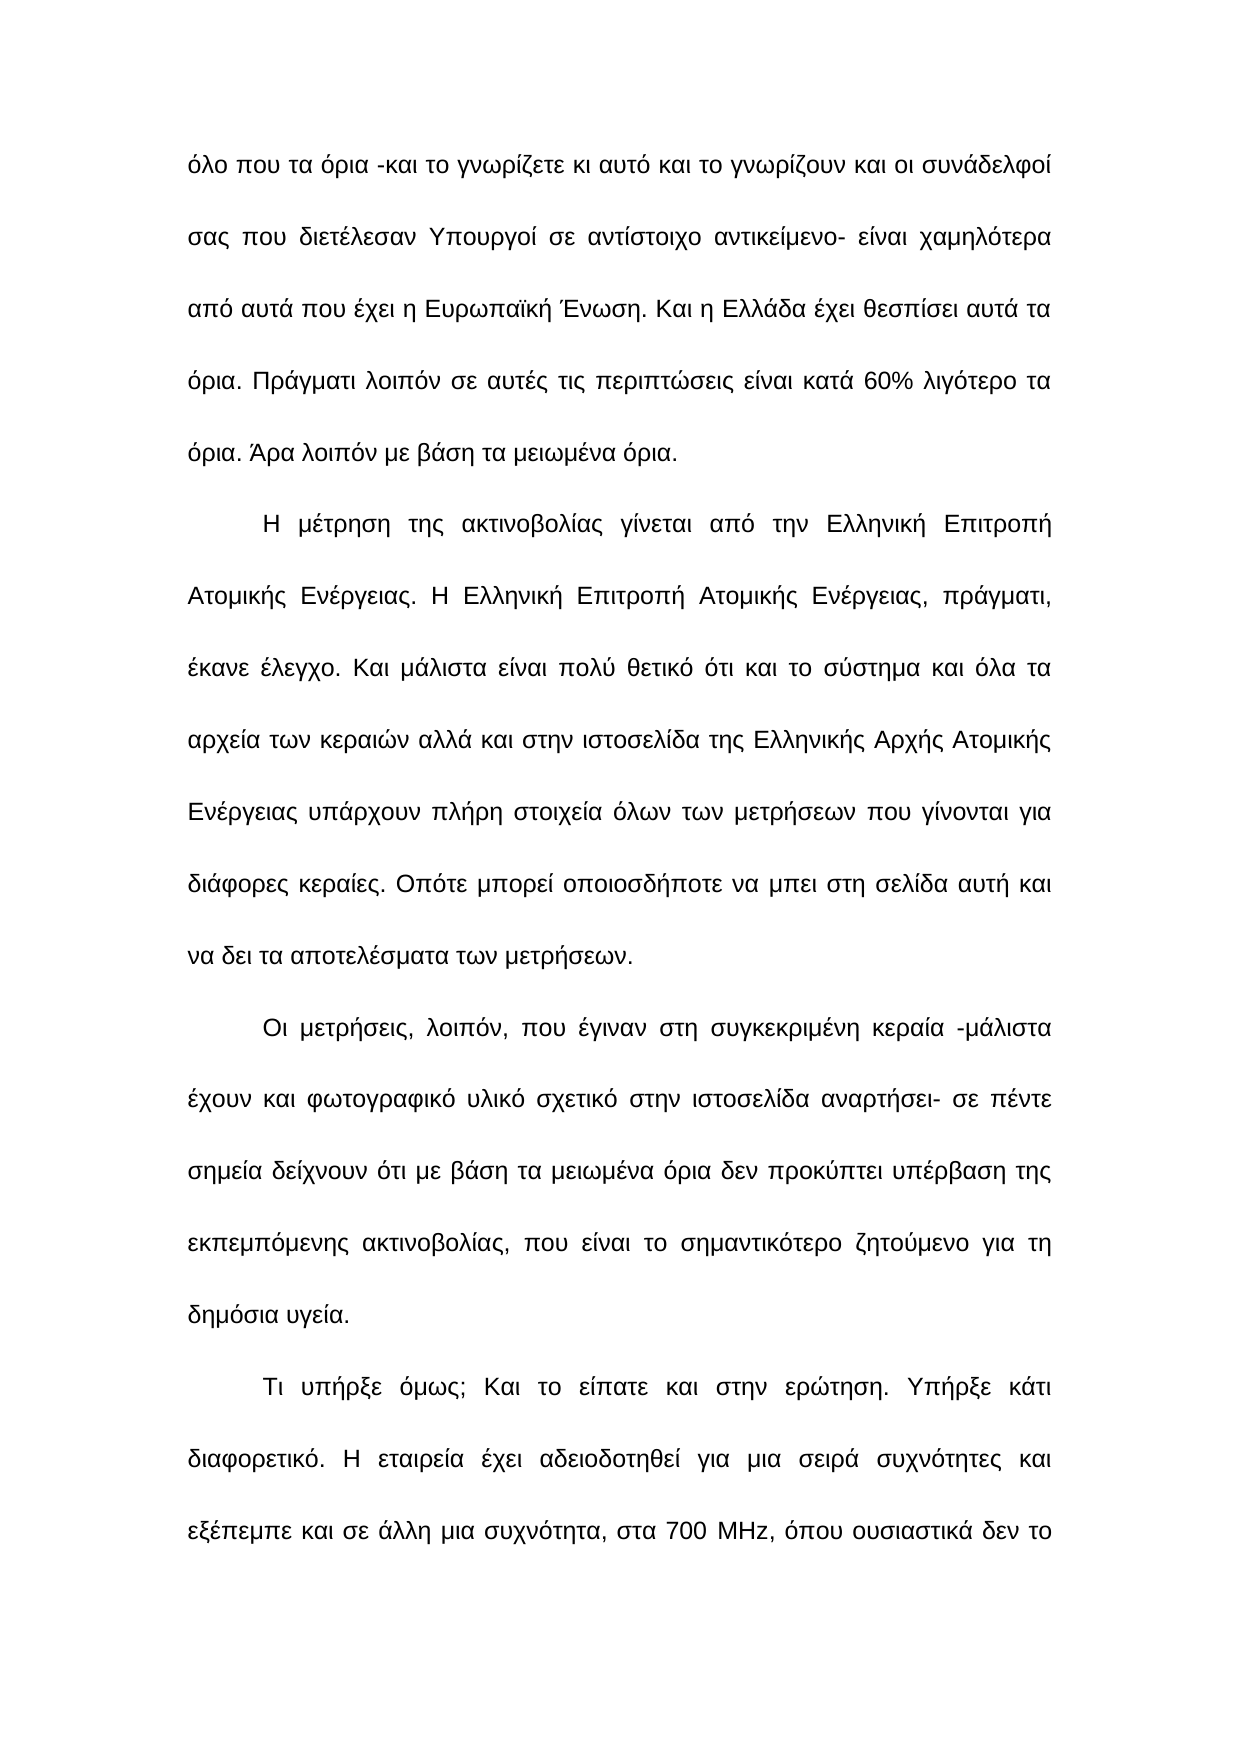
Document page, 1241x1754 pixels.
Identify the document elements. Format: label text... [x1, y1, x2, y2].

text Οι μετρήσεις, λοιπόν, που έγιναν στη συγκεκριμένη κεραία -μάλιστα έχουν και φωτογραφικό υλικό σχετικό στην ιστοσελίδα αναρτήσει- σε πέντε σημεία δείχνουν ότι με βάση τα μειωμένα όρια δεν προκύπτει υπέρβαση της εκπεμπόμενης ακτινοβολίας, που είναι το σημαντικότερο ζητούμενο για τη δημόσια υγεία. [187, 1012, 1053, 1329]
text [187, 1372, 1053, 1544]
text Η μέτρηση της ακτινοβολίας γίνεται από την Ελληνική Επιτροπή Ατομικής Ενέργειας. Η Ελληνική Επιτροπή Ατομικής Ενέργειας, πράγματι, έκανε έλεγχο. Και μάλιστα είναι πολύ θετικό ότι και το σύστημα και όλα τα αρχεία των κεραιών αλλά και στην ιστοσελίδα της Ελληνικής Αρχής Ατομικής Ενέργειας υπάρχουν πλήρη στοιχεία όλων των μετρήσεων που γίνονται για διάφορες κεραίες. Οπότε μπορεί οποιοσδήποτε να μπει στη σελίδα αυτή και να δει τα αποτελέσματα των μετρήσεων. [187, 509, 1053, 969]
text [187, 150, 1053, 466]
